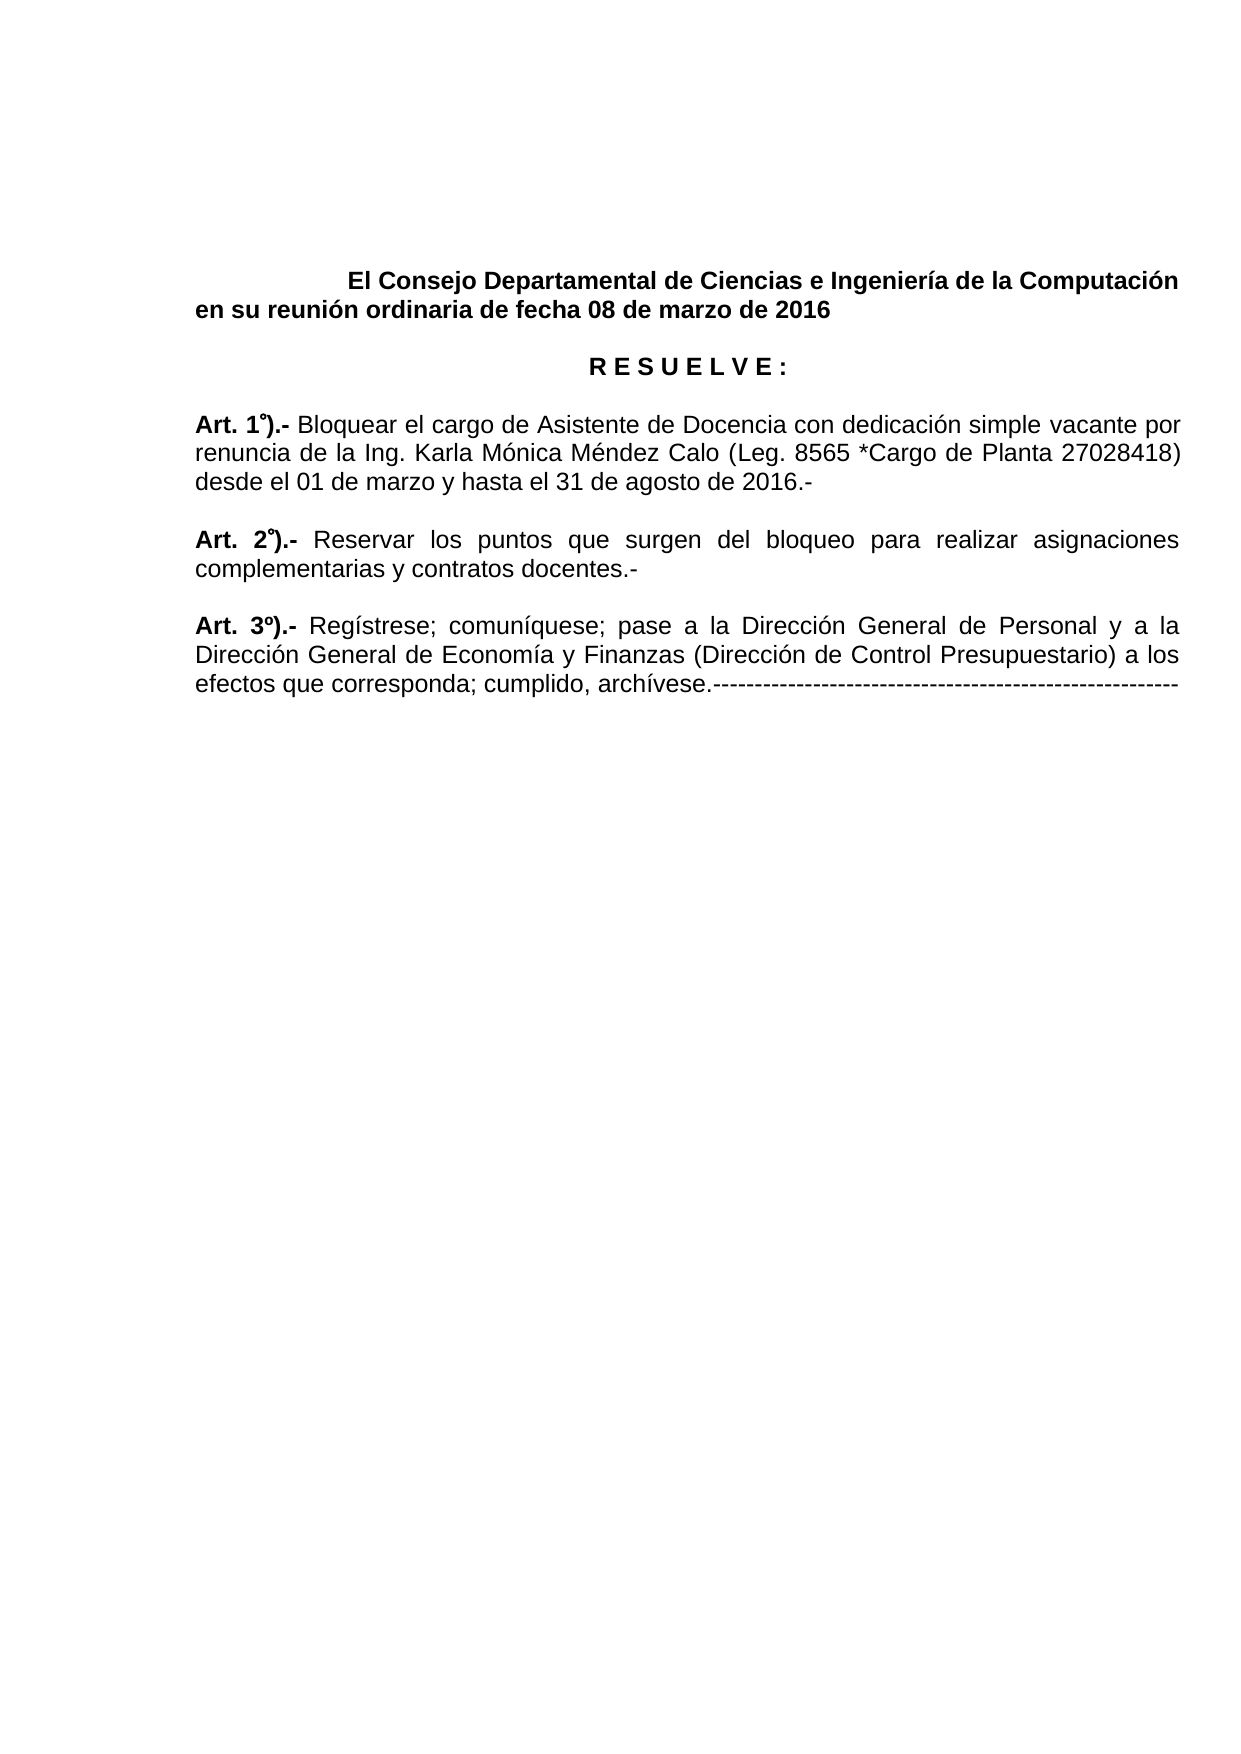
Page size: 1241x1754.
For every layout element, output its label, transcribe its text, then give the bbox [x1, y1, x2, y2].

text Art. 3º).- Regístrese; comuníquese; pase a la Dirección General de Personal y a la Dirección General de Economía y Finanzas (Dirección de Control Presupuestario) a los efectos que corresponda; cumplido, archívese.-------------------------------------------------------- [195, 611, 1181, 697]
text R E S U E L V E : [195, 352, 1181, 381]
text Art. 2).- Reservar los puntos que surgen del bloqueo para realizar asignaciones complementarias y contratos docentes.- [195, 525, 1181, 582]
text Art. 1).- Bloquear el cargo de Asistente de Docencia con dedicación simple vacante por renuncia de la Ing. Karla Mónica Méndez Calo (Leg. 8565 *Cargo de Planta 27028418) desde el 01 de marzo y hasta el 31 de agosto de 2016.- [195, 409, 1181, 496]
text El Consejo Departamental de Ciencias e Ingeniería de la Computación en su reunión ordinaria de fecha 08 de marzo de 2016 [195, 266, 1181, 323]
